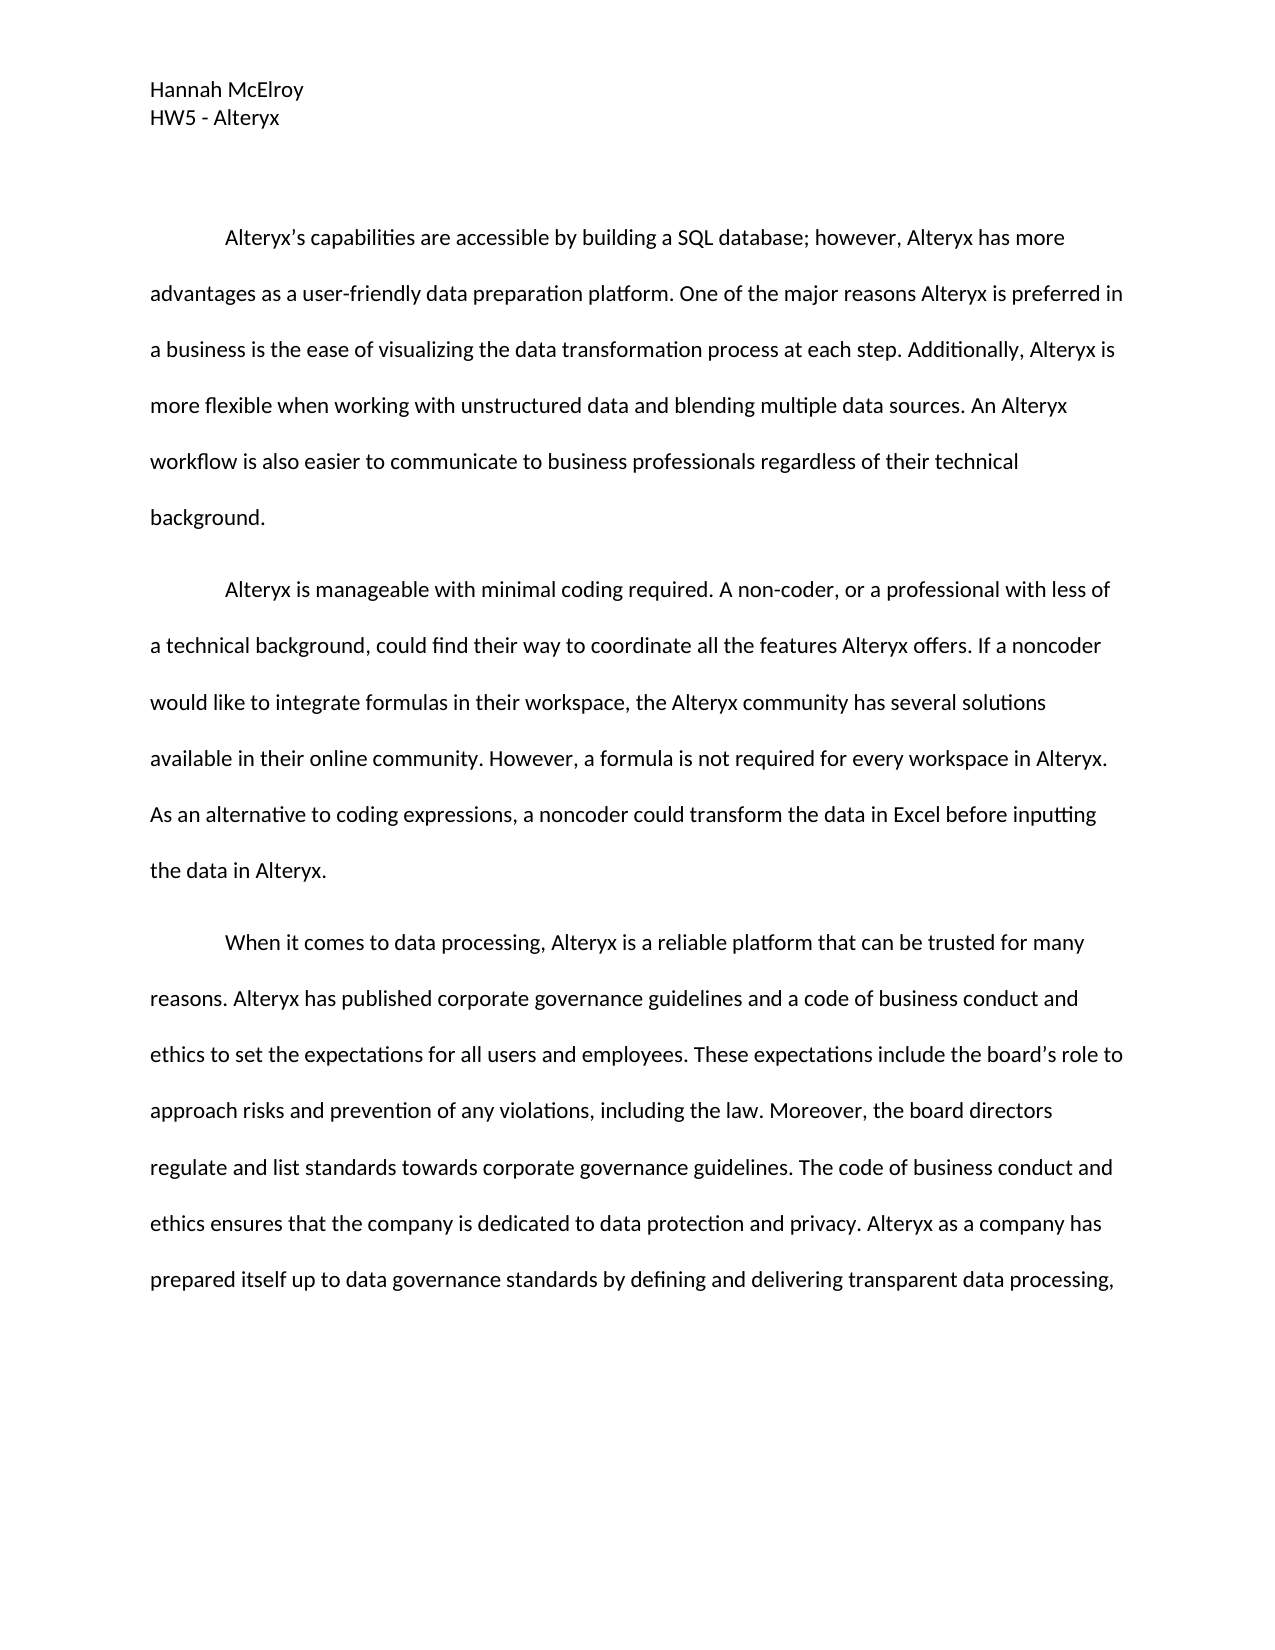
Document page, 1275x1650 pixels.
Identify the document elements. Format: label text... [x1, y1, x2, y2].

text When it comes to data processing, Alteryx is a reliable platform that can be trusted for many reasons. Alteryx has published corporate governance guidelines and a code of business conduct and ethics to set the expectations for all users and employees. These expectations include the board’s role to approach risks and prevention of any violations, including the law. Moreover, the board directors regulate and list standards towards corporate governance guidelines. The code of business conduct and ethics ensures that the company is dedicated to data protection and privacy. Alteryx as a company has prepared itself up to data governance standards by defining and delivering transparent data processing, [150, 928, 1125, 1293]
text Alteryx is manageable with minimal coding required. A non-coder, or a professional with less of a technical background, could find their way to coordinate all the features Alteryx offers. If a noncoder would like to integrate formulas in their workspace, the Alteryx community has several solutions available in their online community. However, a formula is not required for every workspace in Alteryx. As an alternative to coding expressions, a noncoder could transform the data in Excel before inputting the data in Alteryx. [150, 576, 1125, 884]
text Alteryx’s capabilities are accessible by building a SQL database; however, Alteryx has more advantages as a user-friendly data preparation platform. One of the major reasons Alteryx is preferred in a business is the ease of visualizing the data transformation process at each step. Additionally, Alteryx is more flexible when working with unstructured data and blending multiple data sources. An Alteryx workflow is also easier to communicate to business professionals regardless of their technical background. [150, 223, 1125, 531]
